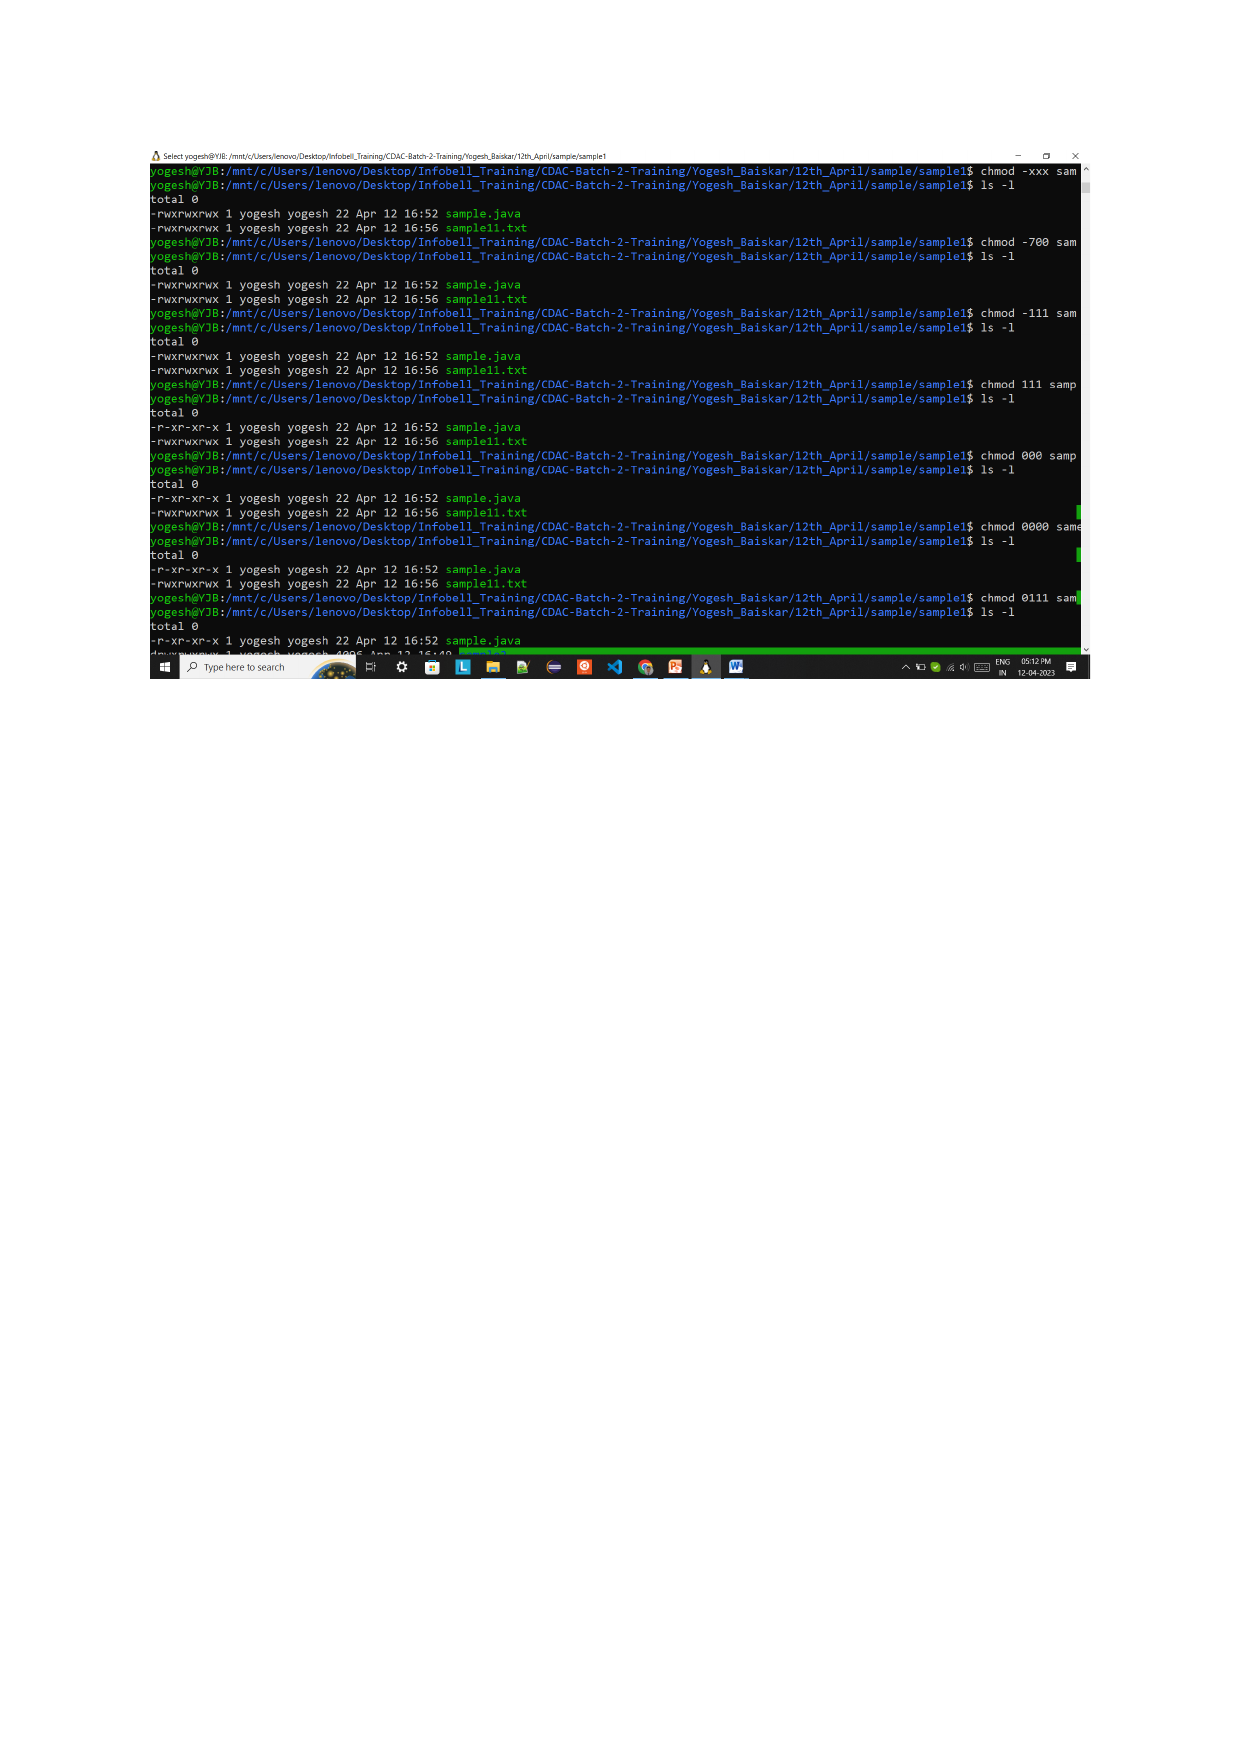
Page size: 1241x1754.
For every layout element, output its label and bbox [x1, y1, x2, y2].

picture [150, 150, 1091, 679]
